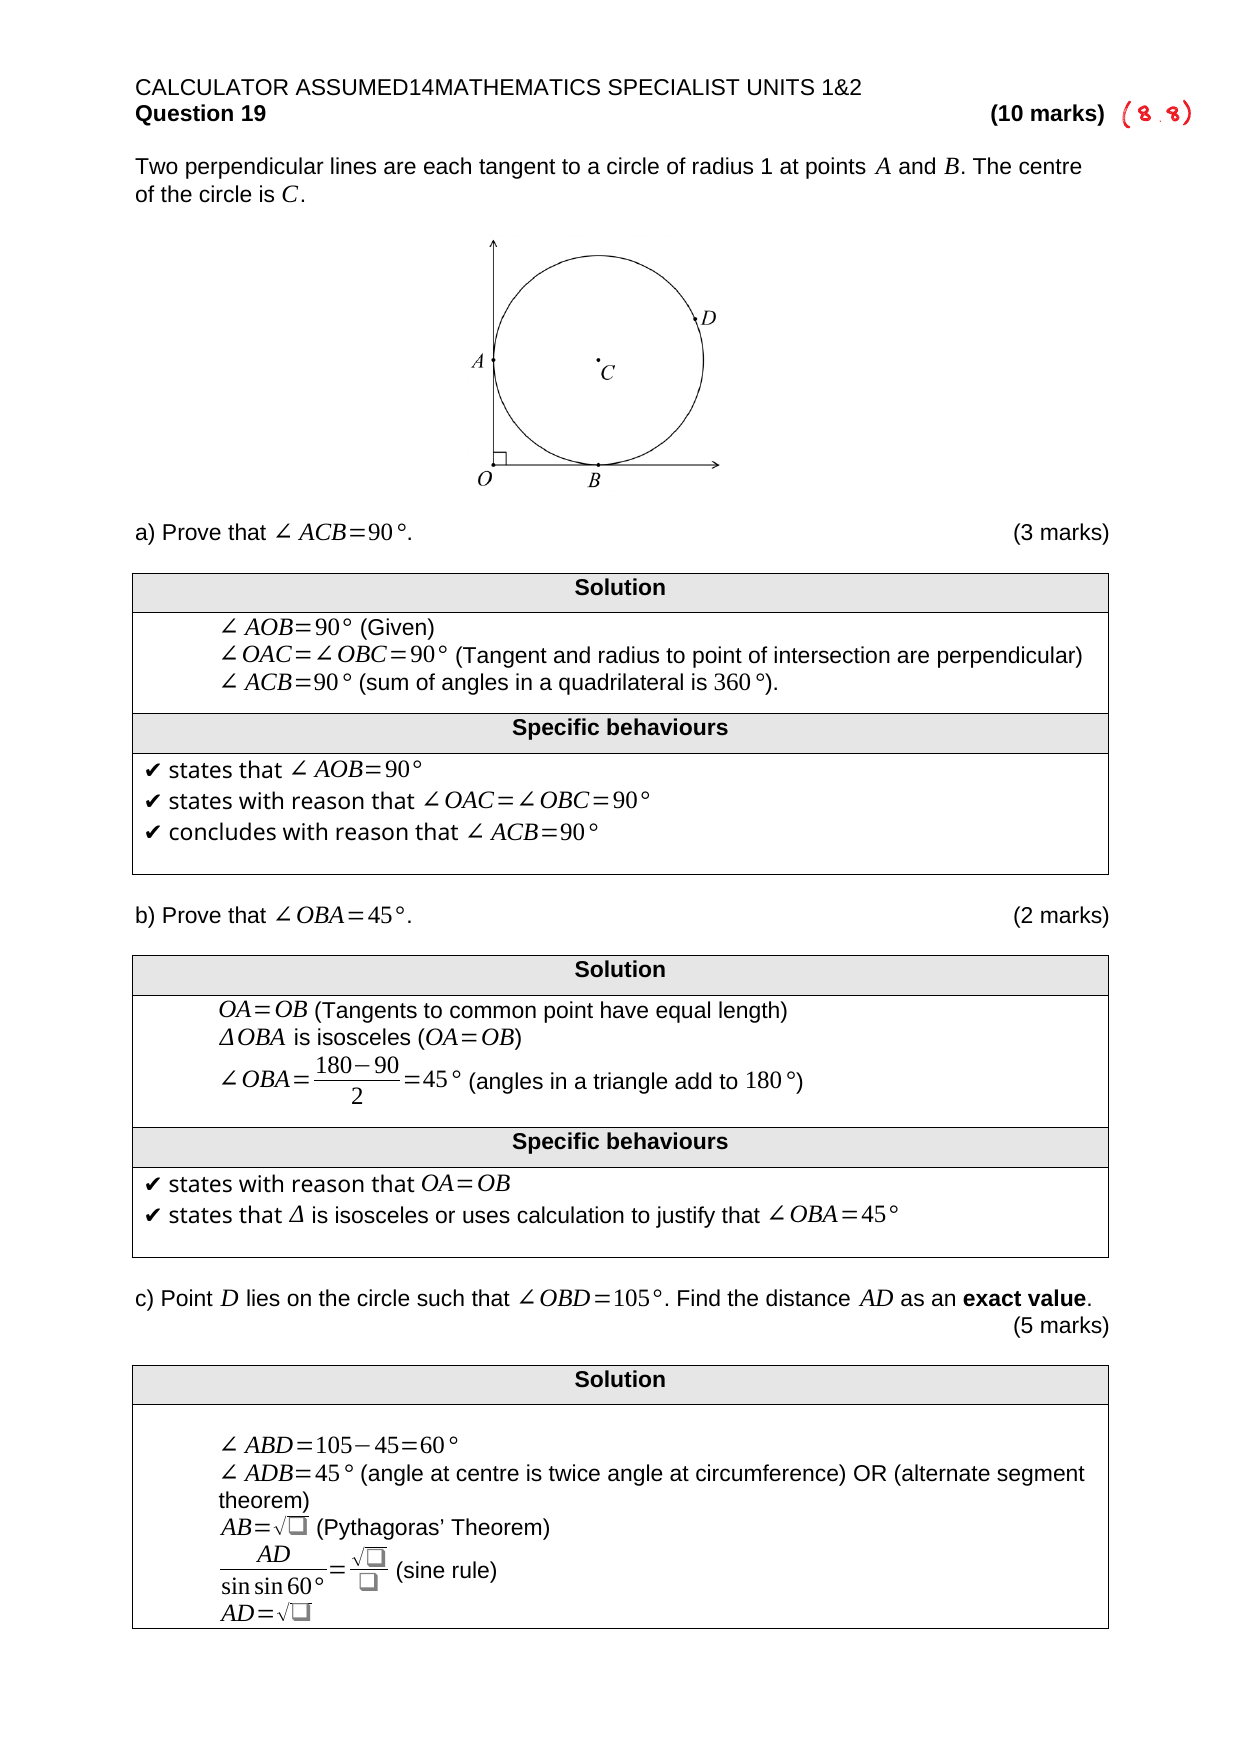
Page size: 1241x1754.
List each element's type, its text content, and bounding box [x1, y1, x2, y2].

text Question 19 (10 marks) [135, 100, 1105, 126]
table_cell [133, 754, 1108, 874]
text b) Prove that . (2 marks) [135, 901, 1105, 929]
table_cell (Tangents to common point have equal length) is isosceles () (angles in a triangle add to ) [133, 996, 1108, 1127]
text a) Prove that . (3 marks) [135, 518, 1105, 546]
table_cell is isosceles or uses calculation to justify that [133, 1168, 1108, 1257]
table_cell Specific behaviours [133, 1128, 1108, 1167]
picture [465, 234, 724, 492]
table_cell Specific behaviours [133, 714, 1108, 753]
text c) Point lies on the circle such that . Find the distance as an exact value. [135, 1284, 1105, 1312]
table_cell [133, 1405, 1108, 1627]
table_header Solution [133, 1366, 1108, 1404]
text (5 marks) [135, 1312, 1105, 1338]
text Two perpendicular lines are each tangent to a circle of radius 1 at points and . The centre of the circle is . [135, 153, 1105, 208]
table_cell (Given) (Tangent and radius to point of intersection are perpendicular) (sum of angles in a quadrilateral is ). [133, 613, 1108, 713]
table_header Solution [133, 956, 1108, 995]
table_header Solution [133, 574, 1108, 612]
